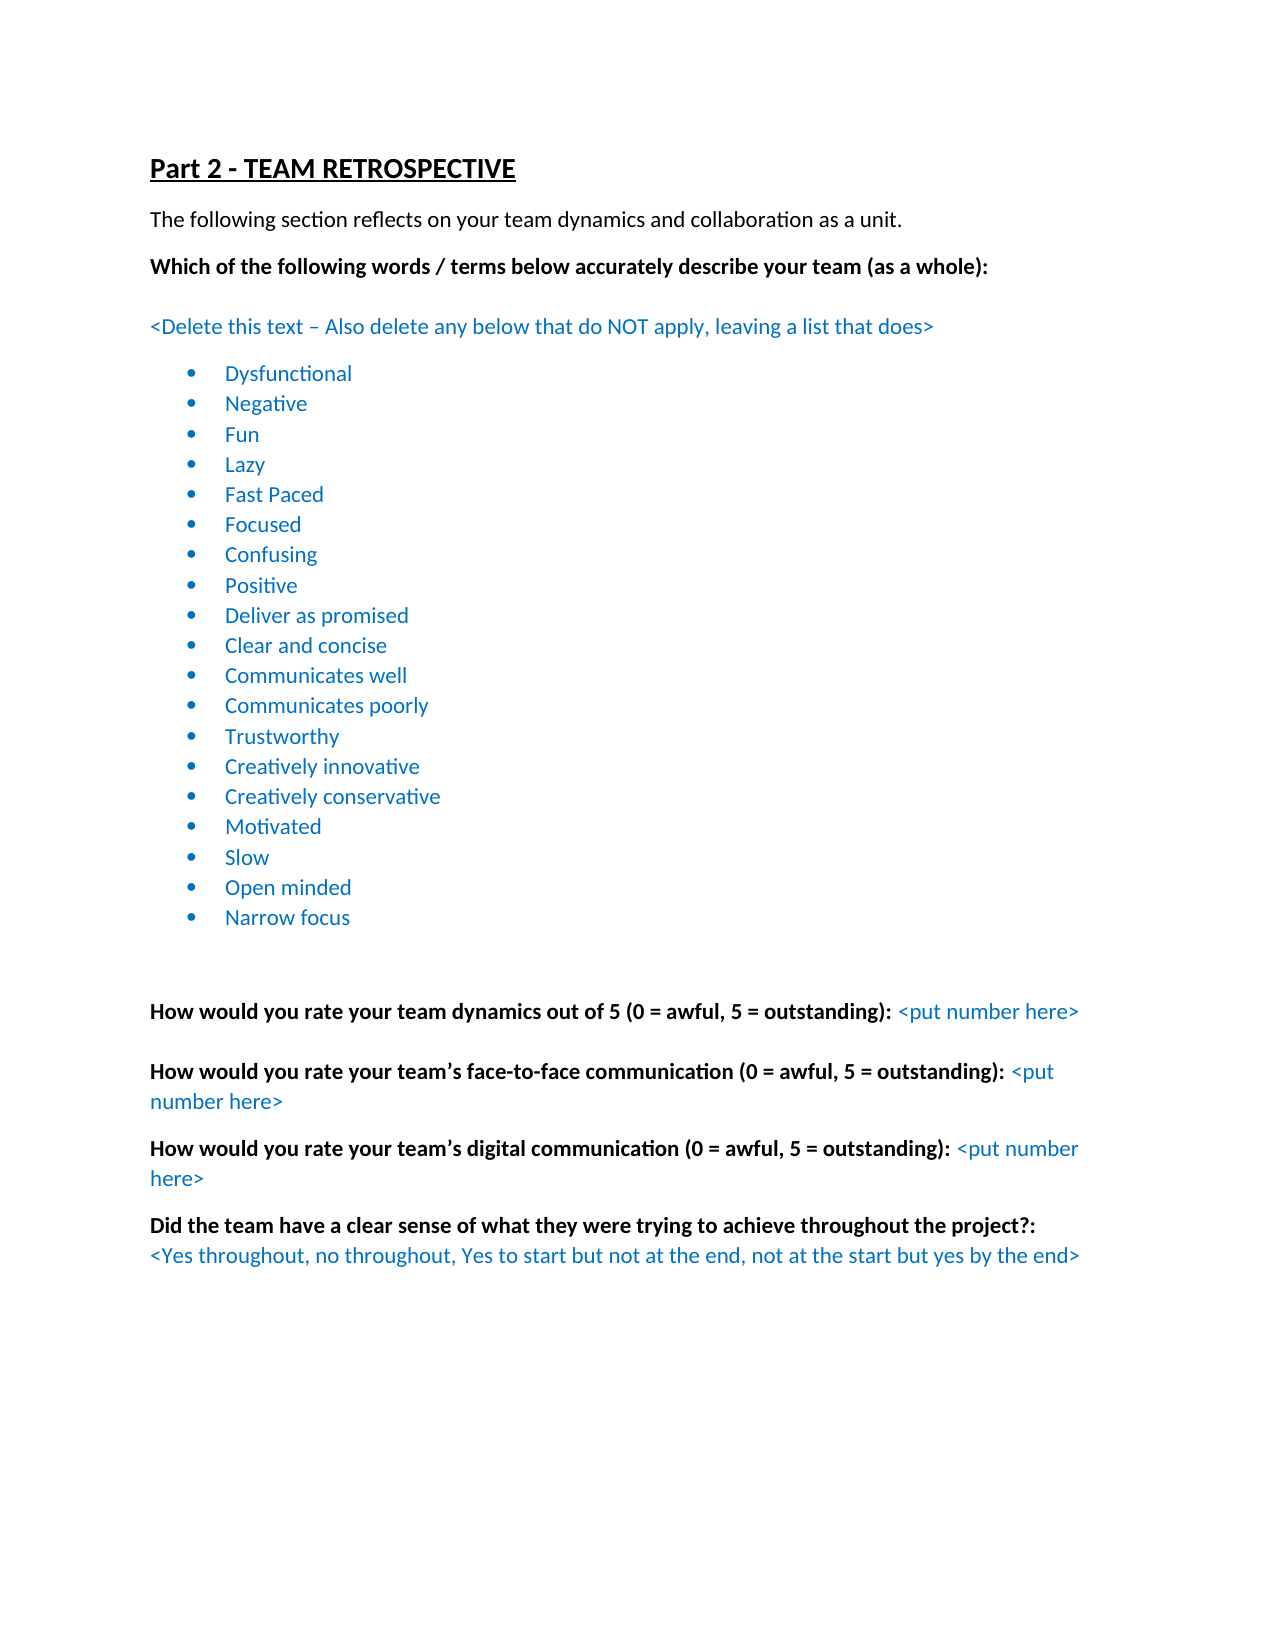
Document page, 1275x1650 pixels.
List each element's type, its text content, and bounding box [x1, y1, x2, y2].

list Fun [187, 420, 1125, 448]
list Communicates poorly [187, 692, 1125, 719]
list Narrow focus [187, 903, 1125, 931]
list Focused [187, 510, 1125, 538]
list Lazy [187, 450, 1125, 478]
list Confusing [187, 541, 1125, 568]
text Part 2 - TEAM RETROSPECTIVE [150, 150, 1125, 186]
list Open minded [187, 873, 1125, 901]
text The following section reflects on your team dynamics and collaboration as a unit. [150, 205, 1125, 233]
list Positive [187, 571, 1125, 599]
list Creatively conservative [187, 782, 1125, 810]
list Communicates well [187, 661, 1125, 689]
list Dysfunctional [187, 359, 1125, 387]
text How would you rate your team dynamics out of 5 (0 = awful, 5 = outstanding): <put number here> How would you rate your team’s face-to-face communication (0 = awful, 5 = outstanding): <put number here> [150, 997, 1125, 1115]
list Clear and concise [187, 631, 1125, 659]
list Trustworthy [187, 722, 1125, 750]
list Negative [187, 389, 1125, 417]
list Motivated [187, 812, 1125, 840]
list Deliver as promised [187, 601, 1125, 629]
text Which of the following words / terms below accurately describe your team (as a whole): <Delete this text – Also delete any below that do NOT apply, leaving a list that does> [150, 252, 1125, 340]
list Slow [187, 843, 1125, 871]
list Creatively innovative [187, 752, 1125, 780]
text How would you rate your team’s digital communication (0 = awful, 5 = outstanding): <put number here> [150, 1134, 1125, 1192]
text Did the team have a clear sense of what they were trying to achieve throughout the project?: <Yes throughout, no throughout, Yes to start but not at the end, not at the start but yes by the end> [150, 1211, 1125, 1269]
list Fast Paced [187, 480, 1125, 508]
